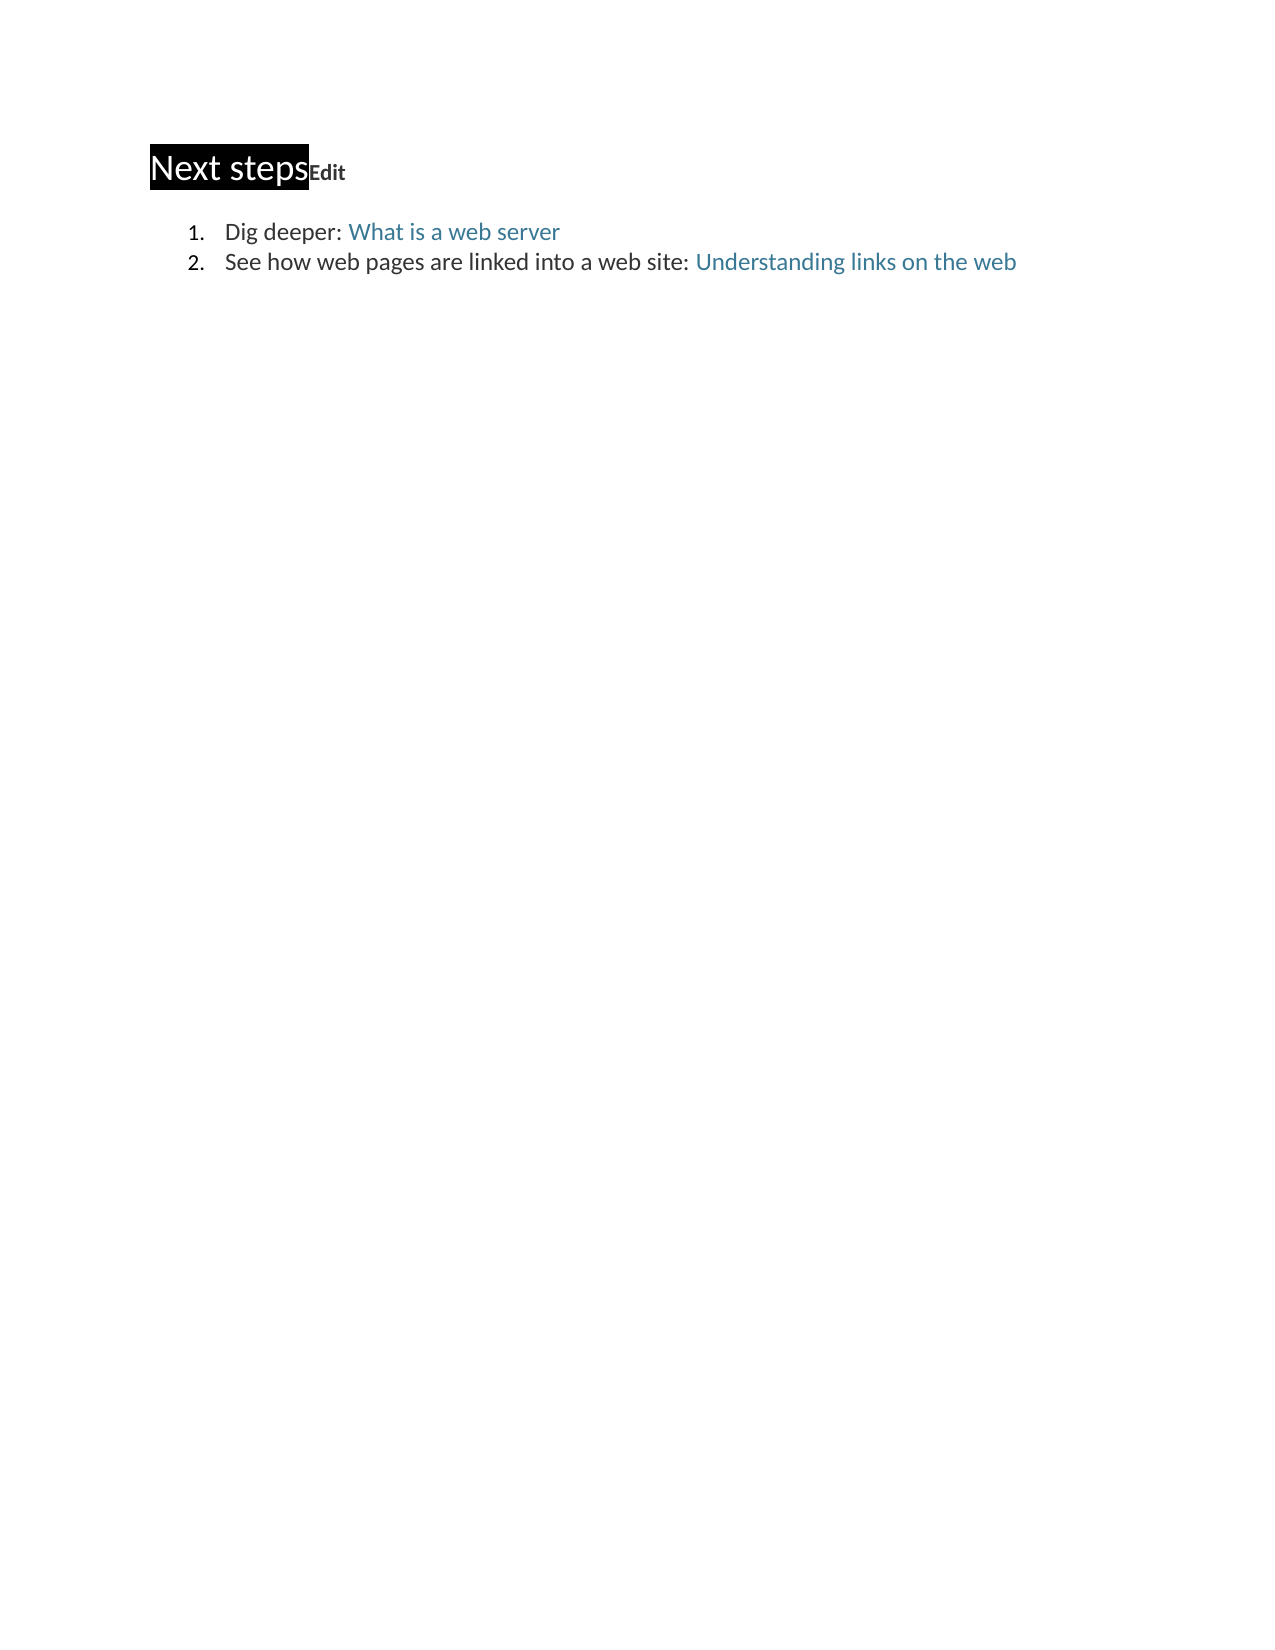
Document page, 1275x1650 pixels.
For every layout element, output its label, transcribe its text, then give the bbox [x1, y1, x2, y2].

list Dig deeper: What is a web server [187, 216, 1125, 247]
list See how web pages are linked into a web site: Understanding links on the web [187, 247, 1125, 277]
text Next stepsEdit [309, 150, 1125, 188]
